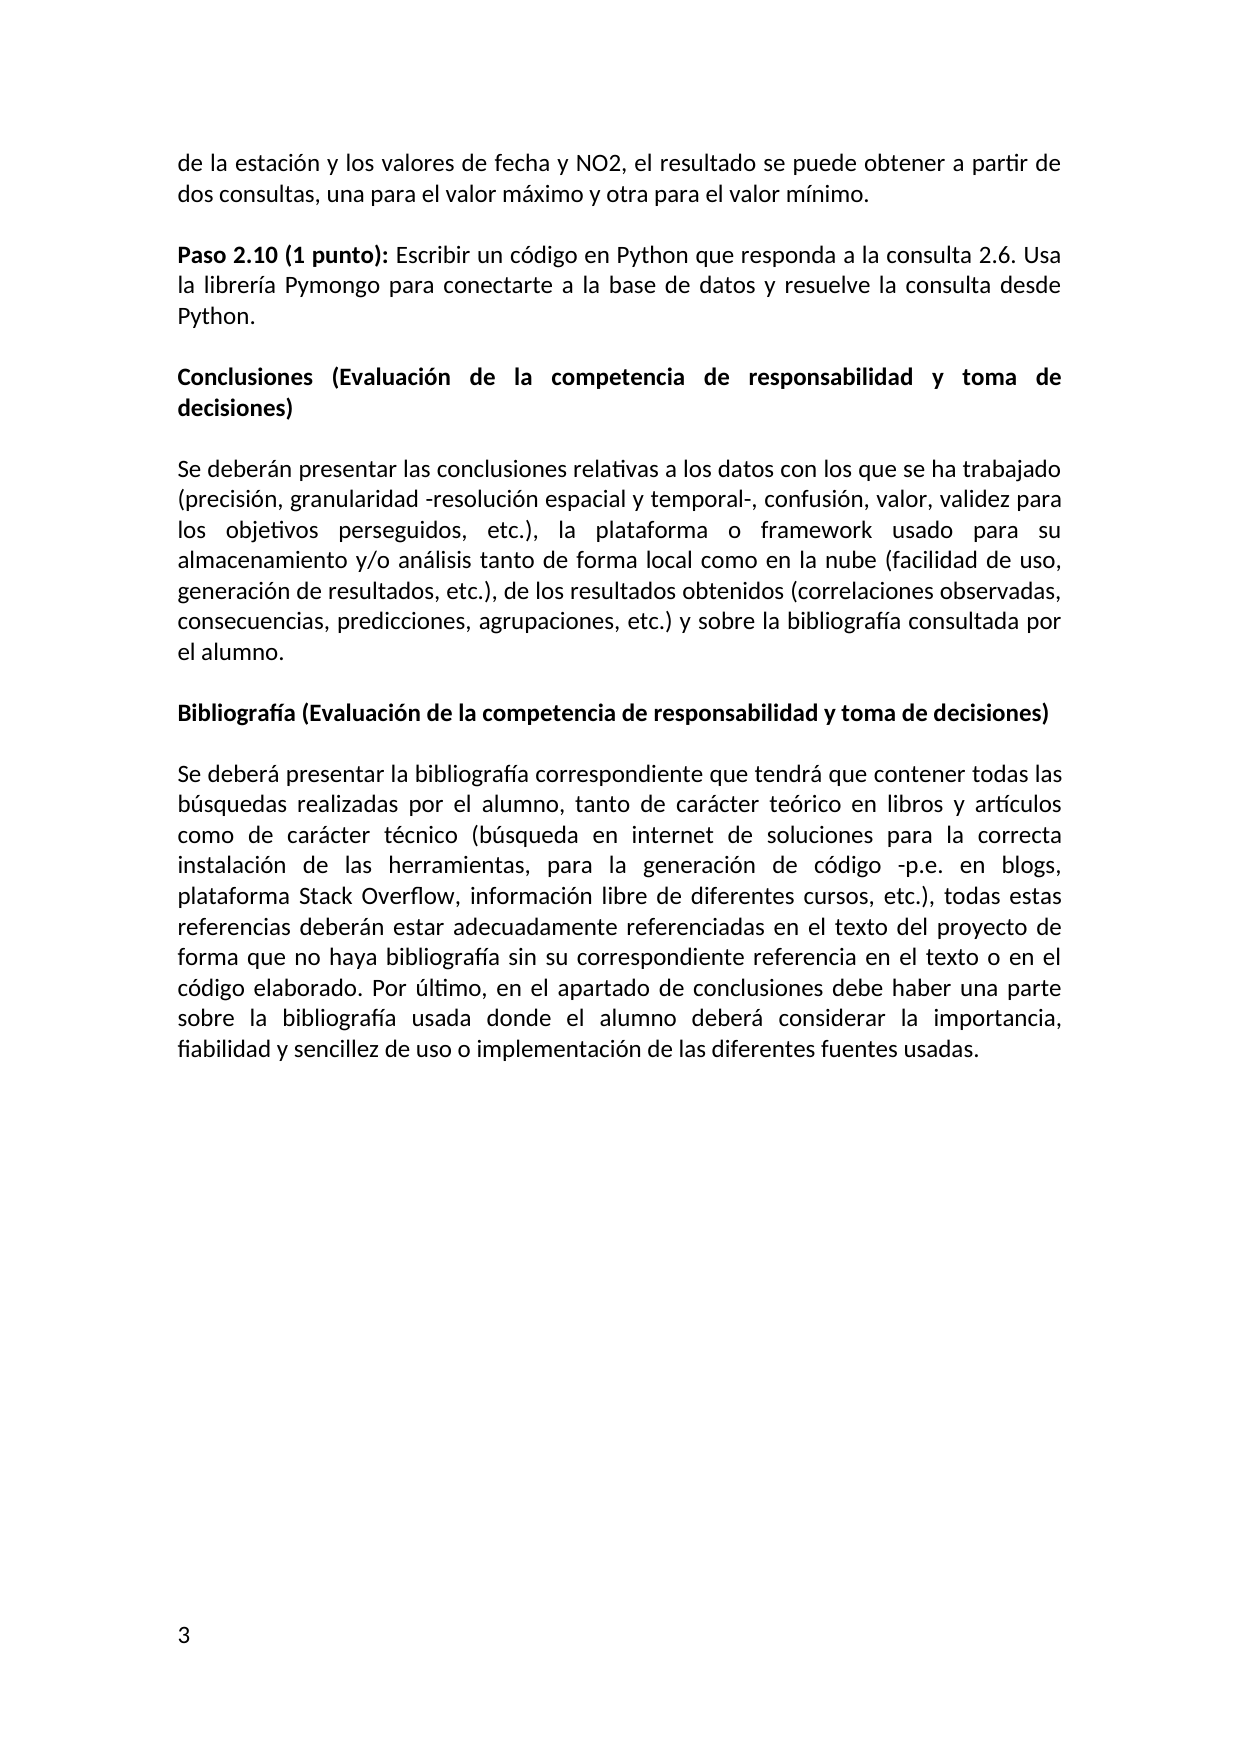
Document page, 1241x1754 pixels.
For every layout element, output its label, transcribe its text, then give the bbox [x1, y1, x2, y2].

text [177, 148, 1063, 209]
text Bibliografía (Evaluación de la competencia de responsabilidad y toma de decisiones) [177, 697, 1063, 727]
text Se deberá presentar la bibliografía correspondiente que tendrá que contener todas las búsquedas realizadas por el alumno, tanto de carácter teórico en libros y artículos como de carácter técnico (búsqueda en internet de soluciones para la correcta instalación de las herramientas, para la generación de código -p.e. en blogs, plataforma Stack Overflow, información libre de diferentes cursos, etc.), todas estas referencias deberán estar adecuadamente referenciadas en el texto del proyecto de forma que no haya bibliografía sin su correspondiente referencia en el texto o en el código elaborado. Por último, en el apartado de conclusiones debe haber una parte sobre la bibliografía usada donde el alumno deberá considerar la importancia, fiabilidad y sencillez de uso o implementación de las diferentes fuentes usadas. [177, 758, 1063, 1063]
text Paso 2.10 (1 punto): Escribir un código en Python que responda a la consulta 2.6. Usa la librería Pymongo para conectarte a la base de datos y resuelve la consulta desde Python. [177, 239, 1063, 331]
text Conclusiones (Evaluación de la competencia de responsabilidad y toma de decisiones) [177, 361, 1063, 422]
text Se deberán presentar las conclusiones relativas a los datos con los que se ha trabajado (precisión, granularidad -resolución espacial y temporal-, confusión, valor, validez para los objetivos perseguidos, etc.), la plataforma o framework usado para su almacenamiento y/o análisis tanto de forma local como en la nube (facilidad de uso, generación de resultados, etc.), de los resultados obtenidos (correlaciones observadas, consecuencias, predicciones, agrupaciones, etc.) y sobre la bibliografía consultada por el alumno. [177, 453, 1063, 666]
